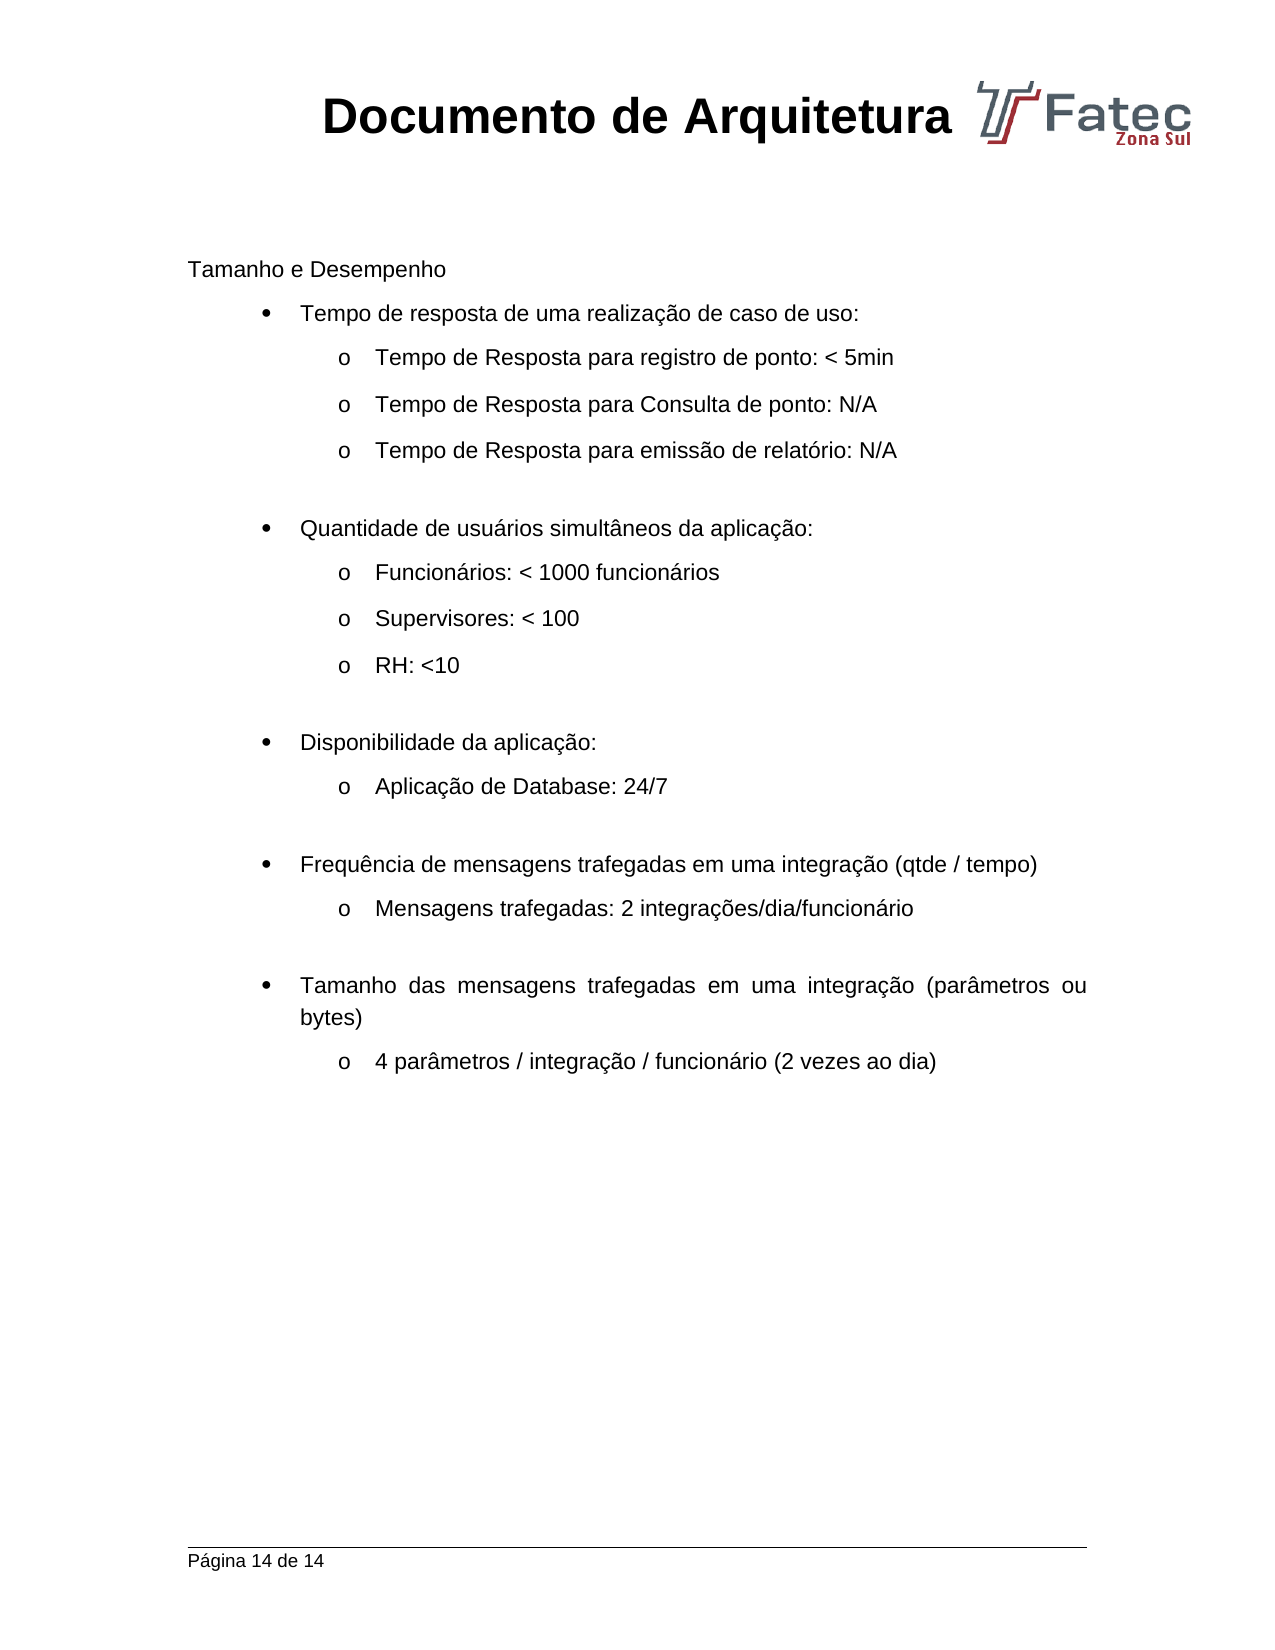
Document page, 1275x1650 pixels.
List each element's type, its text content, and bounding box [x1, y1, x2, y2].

list Funcionários: < 1000 funcionários [337, 559, 1087, 587]
list Tempo de Resposta para Consulta de ponto: N/A [337, 391, 1087, 419]
list Tempo de resposta de uma realização de caso de uso: [262, 300, 1087, 326]
list Frequência de mensagens trafegadas em uma integração (qtde / tempo) [262, 851, 1087, 877]
list Tempo de Resposta para emissão de relatório: N/A [337, 437, 1087, 497]
list Mensagens trafegadas: 2 integrações/dia/funcionário [337, 895, 1087, 955]
list Supervisores: < 100 [337, 605, 1087, 633]
text Tamanho e Desempenho [187, 256, 1087, 282]
list Disponibilidade da aplicação: [262, 729, 1087, 756]
list Tamanho das mensagens trafegadas em uma integração (parâmetros ou bytes) [262, 972, 1087, 1030]
list Aplicação de Database: 24/7 [337, 773, 1087, 833]
list Quantidade de usuários simultâneos da aplicação: [262, 514, 1087, 541]
list Tempo de Resposta para registro de ponto: < 5min [337, 344, 1087, 372]
list RH: <10 [337, 652, 1087, 711]
picture [972, 75, 1195, 150]
list 4 parâmetros / integração / funcionário (2 vezes ao dia) [337, 1048, 1087, 1108]
